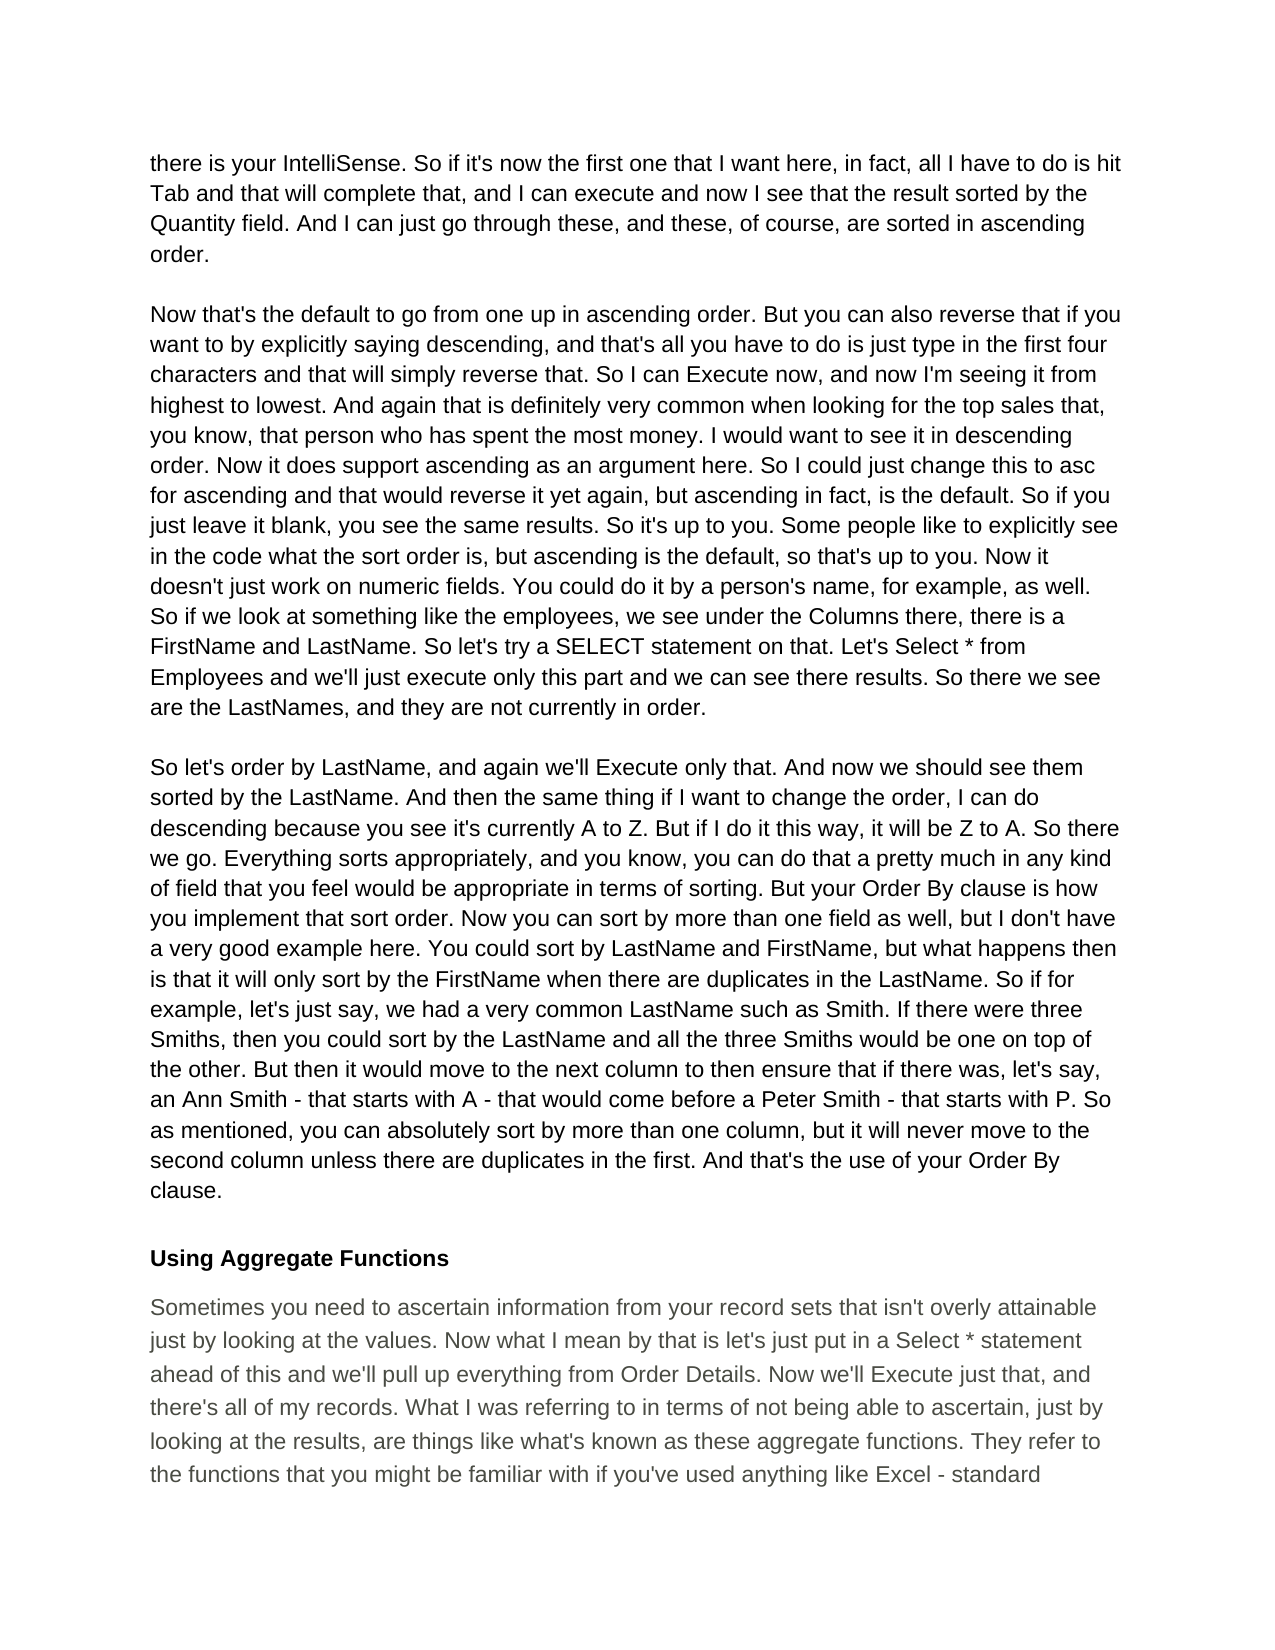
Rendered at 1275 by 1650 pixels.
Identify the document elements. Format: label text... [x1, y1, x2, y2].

text So let's order by LastName, and again we'll Execute only that. And now we should see them sorted by the LastName. And then the same thing if I want to change the order, I can do descending because you see it's currently A to Z. But if I do it this way, it will be Z to A. So there we go. Everything sorts appropriately, and you know, you can do that a pretty much in any kind of field that you feel would be appropriate in terms of sorting. But your Order By clause is how you implement that sort order. Now you can sort by more than one field as well, but I don't have a very good example here. You could sort by LastName and FirstName, but what happens then is that it will only sort by the FirstName when there are duplicates in the LastName. So if for example, let's just say, we had a very common LastName such as Smith. If there were three Smiths, then you could sort by the LastName and all the three Smiths would be one on top of the other. But then it would move to the next column to then ensure that if there was, let's say, an Ann Smith - that starts with A - that would come before a Peter Smith - that starts with P. So as mentioned, you can absolutely sort by more than one column, but it will never move to the second column unless there are duplicates in the first. And that's the use of your Order By clause. [150, 754, 1125, 1203]
subtitle Using Aggregate Functions [150, 1245, 1125, 1271]
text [150, 150, 1125, 267]
text Now that's the default to go from one up in ascending order. But you can also reverse that if you want to by explicitly saying descending, and that's all you have to do is just type in the first four characters and that will simply reverse that. So I can Execute now, and now I'm seeing it from highest to lowest. And again that is definitely very common when looking for the top sales that, you know, that person who has spent the most money. I would want to see it in descending order. Now it does support ascending as an argument here. So I could just change this to asc for ascending and that would reverse it yet again, but ascending in fact, is the default. So if you just leave it blank, you see the same results. So it's up to you. Some people like to explicitly see in the code what the sort order is, but ascending is the default, so that's up to you. Now it doesn't just work on numeric fields. You could do it by a person's name, for example, as well. So if we look at something like the employees, we see under the Columns there, there is a FirstName and LastName. So let's try a SELECT statement on that. Let's Select * from Employees and we'll just execute only this part and we can see there results. So there we see are the LastNames, and they are not currently in order. [150, 301, 1125, 720]
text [150, 1294, 1125, 1488]
